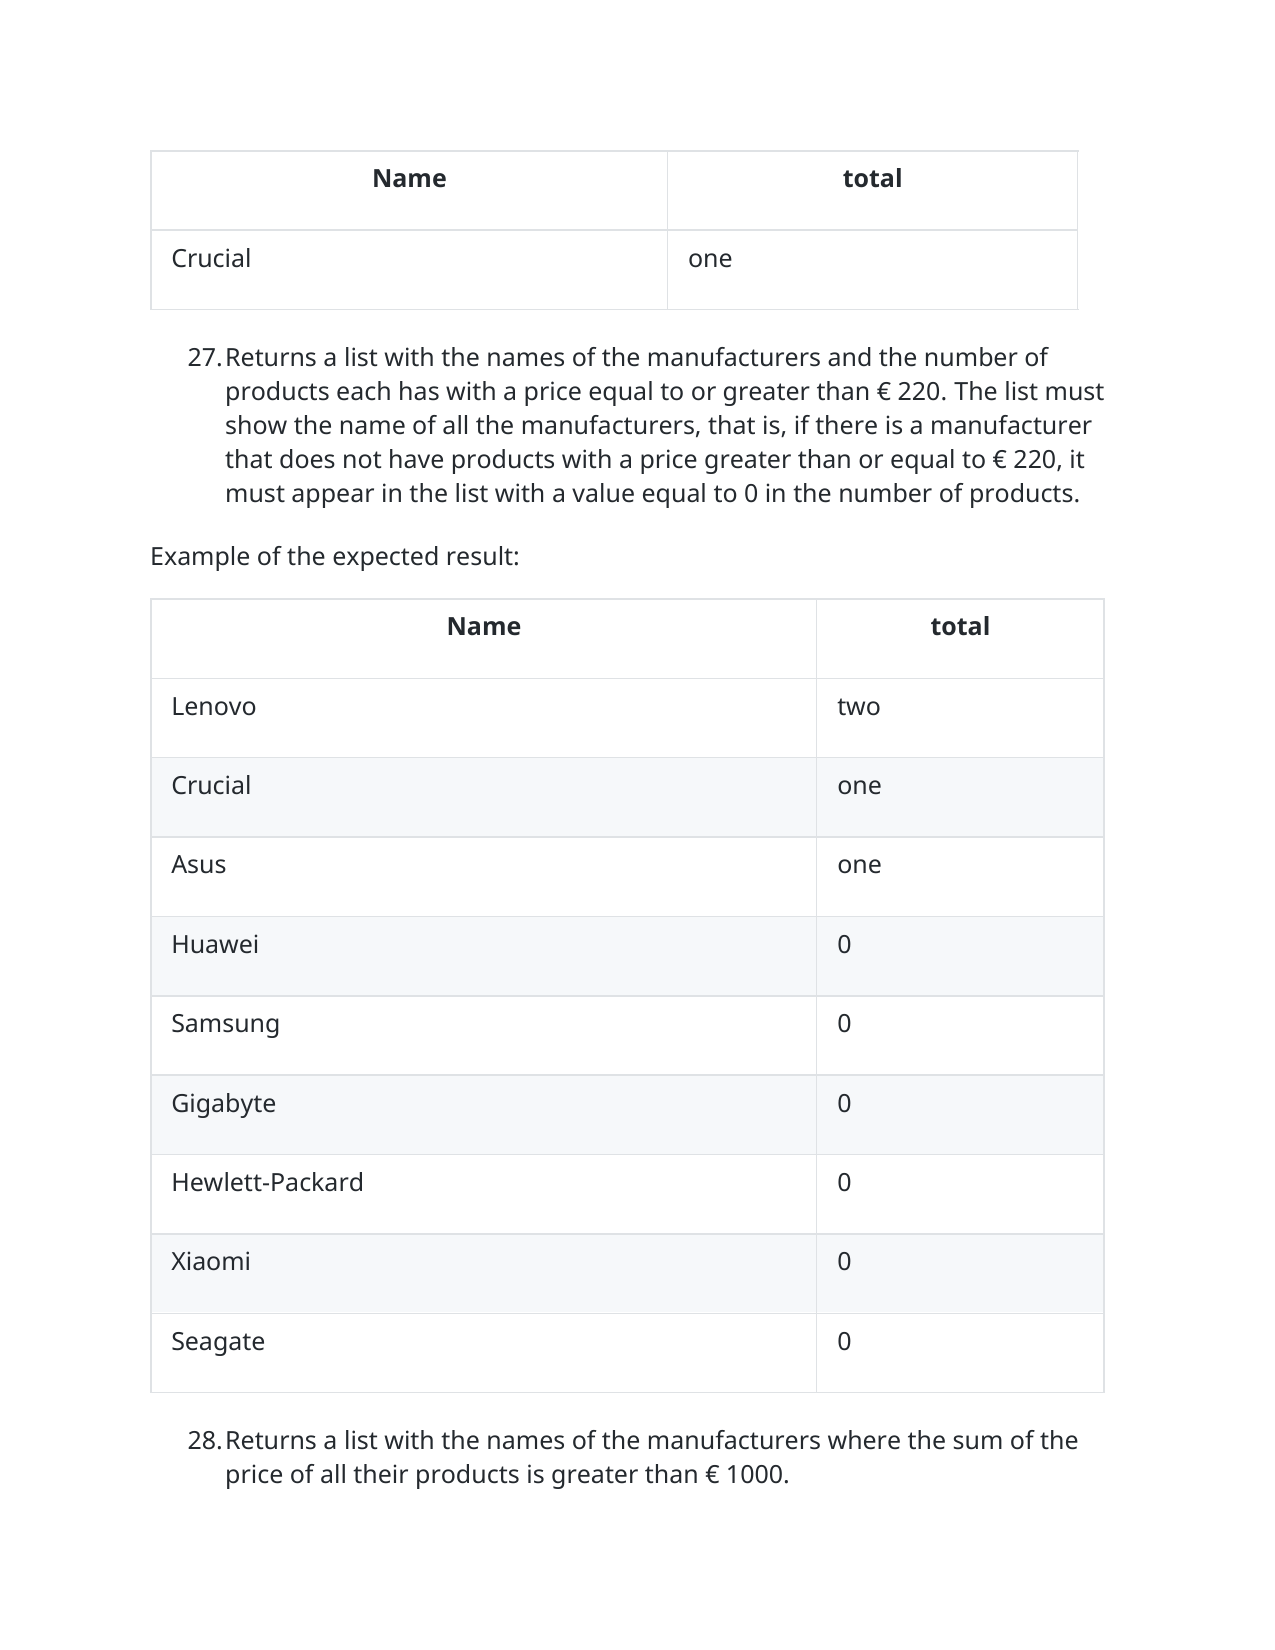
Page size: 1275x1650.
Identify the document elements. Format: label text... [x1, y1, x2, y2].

table_cell Asus [152, 838, 816, 916]
table_cell 0 [817, 917, 1103, 995]
table_header Name [152, 152, 667, 229]
table_cell one [817, 838, 1103, 916]
table_cell 0 [817, 1235, 1103, 1312]
text Example of the expected result: [150, 539, 1125, 573]
table_cell Crucial [152, 231, 667, 309]
table_cell one [817, 758, 1103, 836]
table_header total [817, 600, 1103, 677]
table_cell Samsung [152, 997, 816, 1074]
table_cell two [817, 679, 1103, 757]
table_cell 0 [817, 1076, 1103, 1154]
table_cell Gigabyte [152, 1076, 816, 1154]
table_cell Hewlett-Packard [152, 1155, 816, 1233]
list Returns a list with the names of the manufacturers and the number of products each has with a price equal to or greater than € 220. The list must show the name of all the manufacturers, that is, if there is a manufacturer that does not have products with a price greater than or equal to € 220, it must appear in the list with a value equal to 0 in the number of products. [187, 339, 1125, 510]
table_cell Huawei [152, 917, 816, 995]
list Returns a list with the names of the manufacturers where the sum of the price of all their products is greater than € 1000. [187, 1422, 1125, 1491]
table_cell Lenovo [152, 679, 816, 757]
table_header Name [152, 600, 816, 677]
table_cell Crucial [152, 758, 816, 836]
table_cell one [668, 231, 1077, 309]
table_cell 0 [817, 997, 1103, 1074]
table_cell 0 [817, 1155, 1103, 1233]
table_cell 0 [817, 1314, 1103, 1392]
table_cell Seagate [152, 1314, 816, 1392]
table_cell Xiaomi [152, 1235, 816, 1312]
table_header total [668, 152, 1077, 229]
